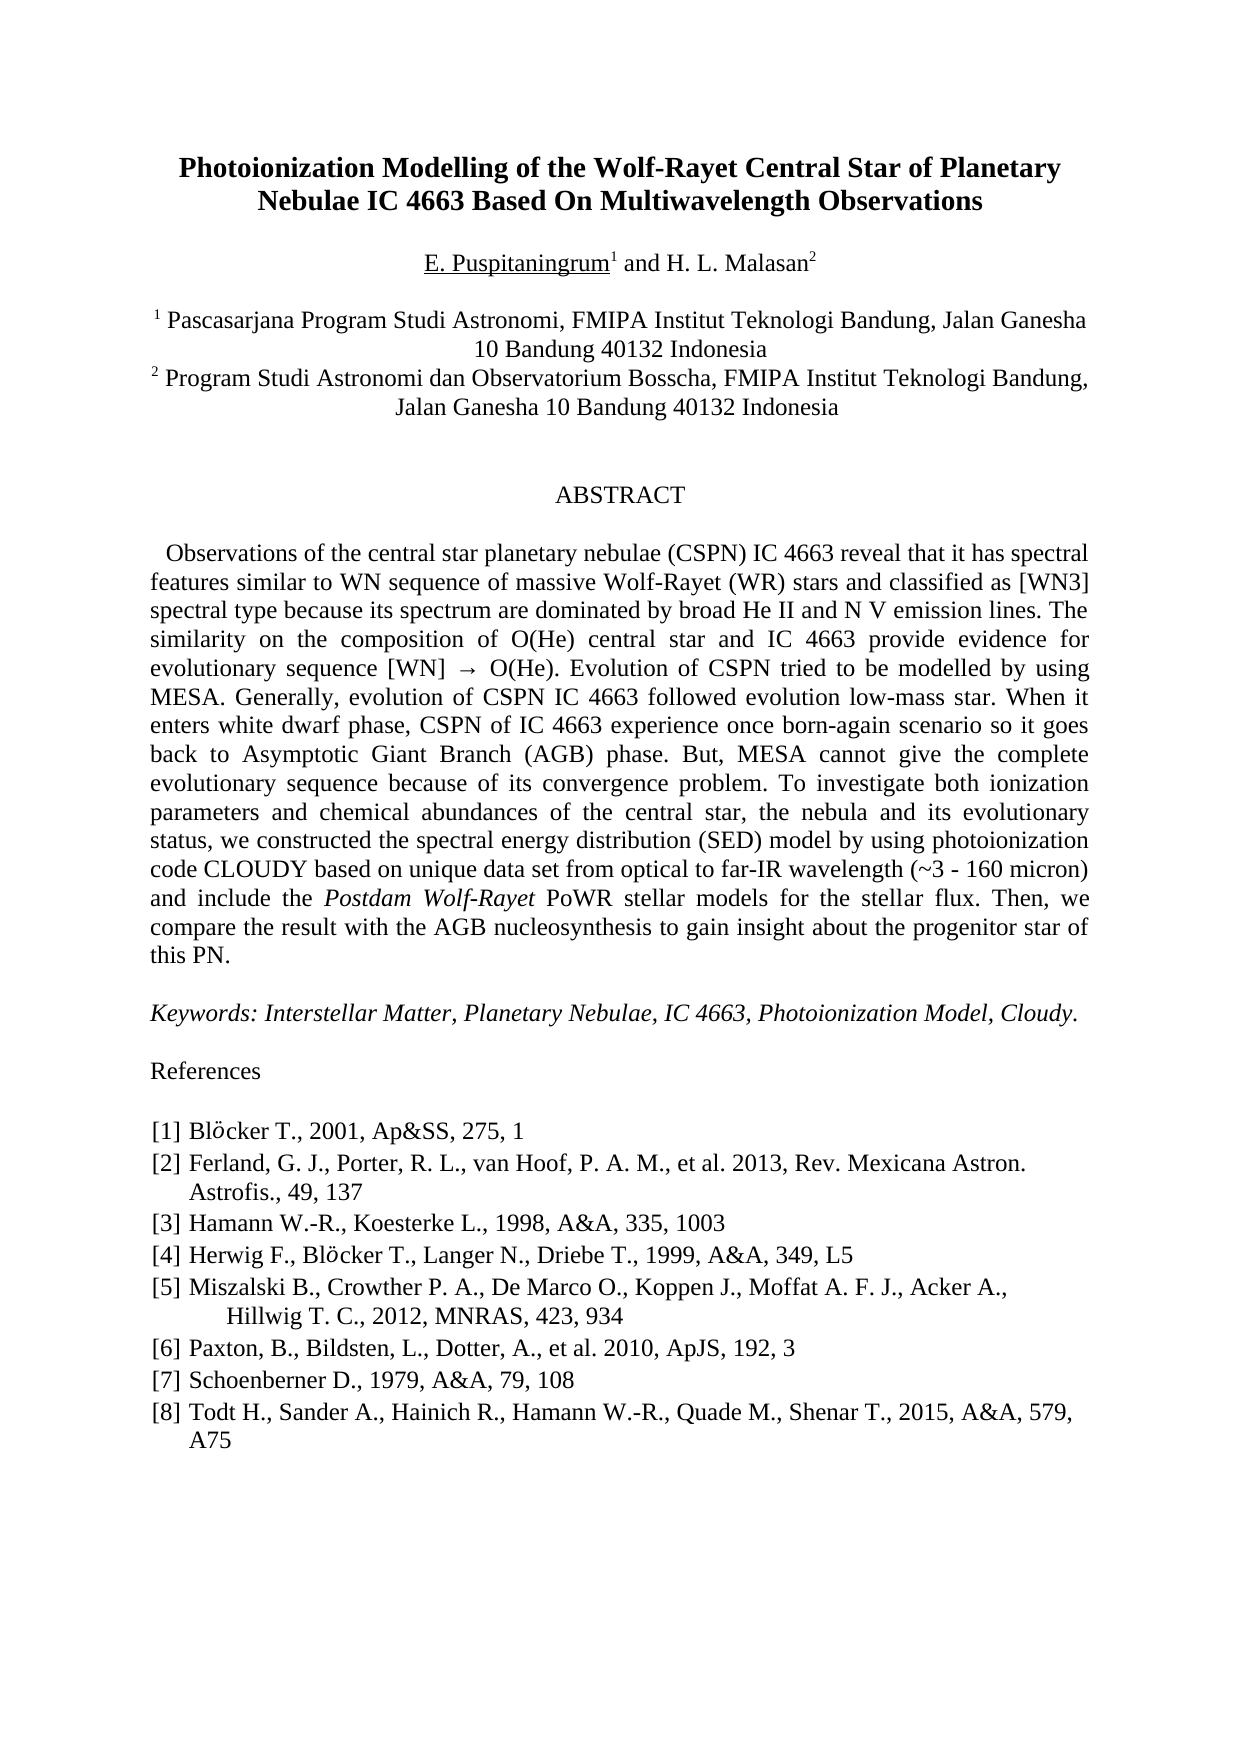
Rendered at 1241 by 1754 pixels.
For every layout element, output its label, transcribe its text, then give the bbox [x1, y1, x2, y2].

table_cell [6] [150, 1331, 187, 1363]
text Keywords: Interstellar Matter, Planetary Nebulae, IC 4663, Photoionization Model, Cloudy. [150, 998, 1090, 1027]
table_cell [7] [150, 1363, 187, 1395]
table_header [1] [150, 1114, 187, 1146]
table_header Blcker T., 2001, Ap&SS, 275, 1 [187, 1114, 1084, 1146]
table_cell [5] [150, 1271, 187, 1331]
table_cell Paxton, B., Bildsten, L., Dotter, A., et al. 2010, ApJS, 192, 3 [187, 1331, 1084, 1363]
table_cell Herwig F., Blcker T., Langer N., Driebe T., 1999, A&A, 349, L5 [187, 1239, 1084, 1271]
text Photoionization Modelling of the Wolf-Rayet Central Star of Planetary Nebulae IC 4663 Based On Multiwavelength Observations [150, 150, 1090, 217]
table_cell [2] [150, 1146, 187, 1207]
text ABSTRACT [150, 480, 1090, 509]
text References [150, 1056, 1090, 1085]
table_cell Miszalski B., Crowther P. A., De Marco O., Koppen J., Moffat A. F. J., Acker A., Hillwig T. C., 2012, MNRAS, 423, 934 [187, 1271, 1084, 1331]
text 1 Pascasarjana Program Studi Astronomi, FMIPA Institut Teknologi Bandung, Jalan Ganesha 10 Bandung 40132 Indonesia 2 Program Studi Astronomi dan Observatorium Bosscha, FMIPA Institut Teknologi Bandung, Jalan Ganesha 10 Bandung 40132 Indonesia [150, 306, 1090, 451]
table_cell [8] [150, 1395, 187, 1456]
table_cell Ferland, G. J., Porter, R. L., van Hoof, P. A. M., et al. 2013, Rev. Mexicana Astron. Astrofis., 49, 137 [187, 1146, 1084, 1207]
text E. Puspitaningrum1 and H. L. Malasan2 [150, 248, 1090, 276]
text Observations of the central star planetary nebulae (CSPN) IC 4663 reveal that it has spectral features similar to WN sequence of massive Wolf-Rayet (WR) stars and classified as [WN3] spectral type because its spectrum are dominated by broad He II and N V emission lines. The similarity on the composition of O(He) central star and IC 4663 provide evidence for evolutionary sequence [WN] O(He). Evolution of CSPN tried to be modelled by using MESA. Generally, evolution of CSPN IC 4663 followed evolution low-mass star. When it enters white dwarf phase, CSPN of IC 4663 experience once born-again scenario so it goes back to Asymptotic Giant Branch (AGB) phase. But, MESA cannot give the complete evolutionary sequence because of its convergence problem. To investigate both ionization parameters and chemical abundances of the central star, the nebula and its evolutionary status, we constructed the spectral energy distribution (SED) model by using photoionization code CLOUDY based on unique data set from optical to far-IR wavelength (~3 - 160 micron) and include the Postdam Wolf-Rayet PoWR stellar models for the stellar flux. Then, we compare the result with the AGB nucleosynthesis to gain insight about the progenitor star of this PN. [150, 538, 1090, 969]
table_cell Todt H., Sander A., Hainich R., Hamann W.-R., Quade M., Shenar T., 2015, A&A, 579, A75 [187, 1395, 1084, 1456]
table_cell Schoenberner D., 1979, A&A, 79, 108 [187, 1363, 1084, 1395]
table_cell Hamann W.-R., Koesterke L., 1998, A&A, 335, 1003 [187, 1207, 1084, 1239]
table_cell [4] [150, 1239, 187, 1271]
table_cell [3] [150, 1207, 187, 1239]
